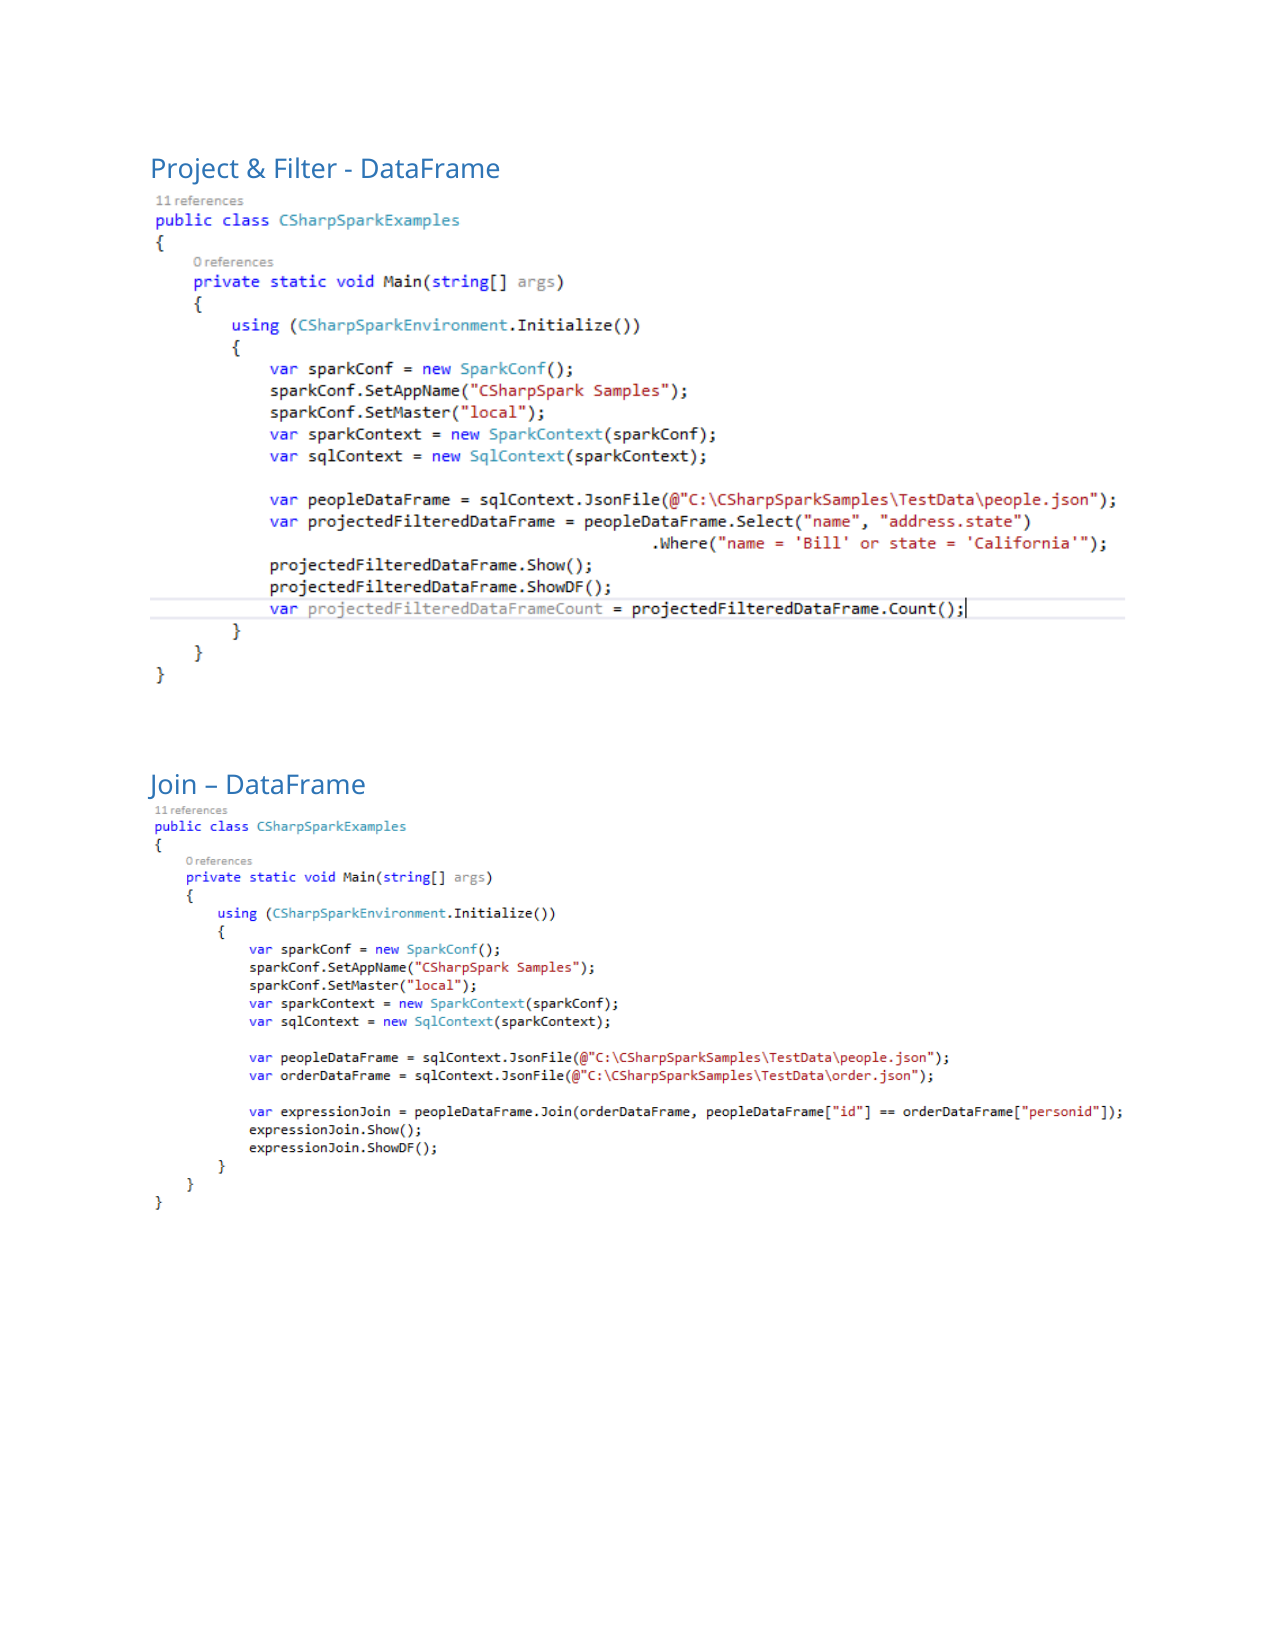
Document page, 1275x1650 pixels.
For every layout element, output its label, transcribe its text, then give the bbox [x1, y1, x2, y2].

subtitle Join – DataFrame [150, 765, 1125, 802]
picture [150, 805, 1125, 1221]
subtitle Project & Filter - DataFrame [150, 150, 1125, 187]
picture [150, 189, 1125, 700]
